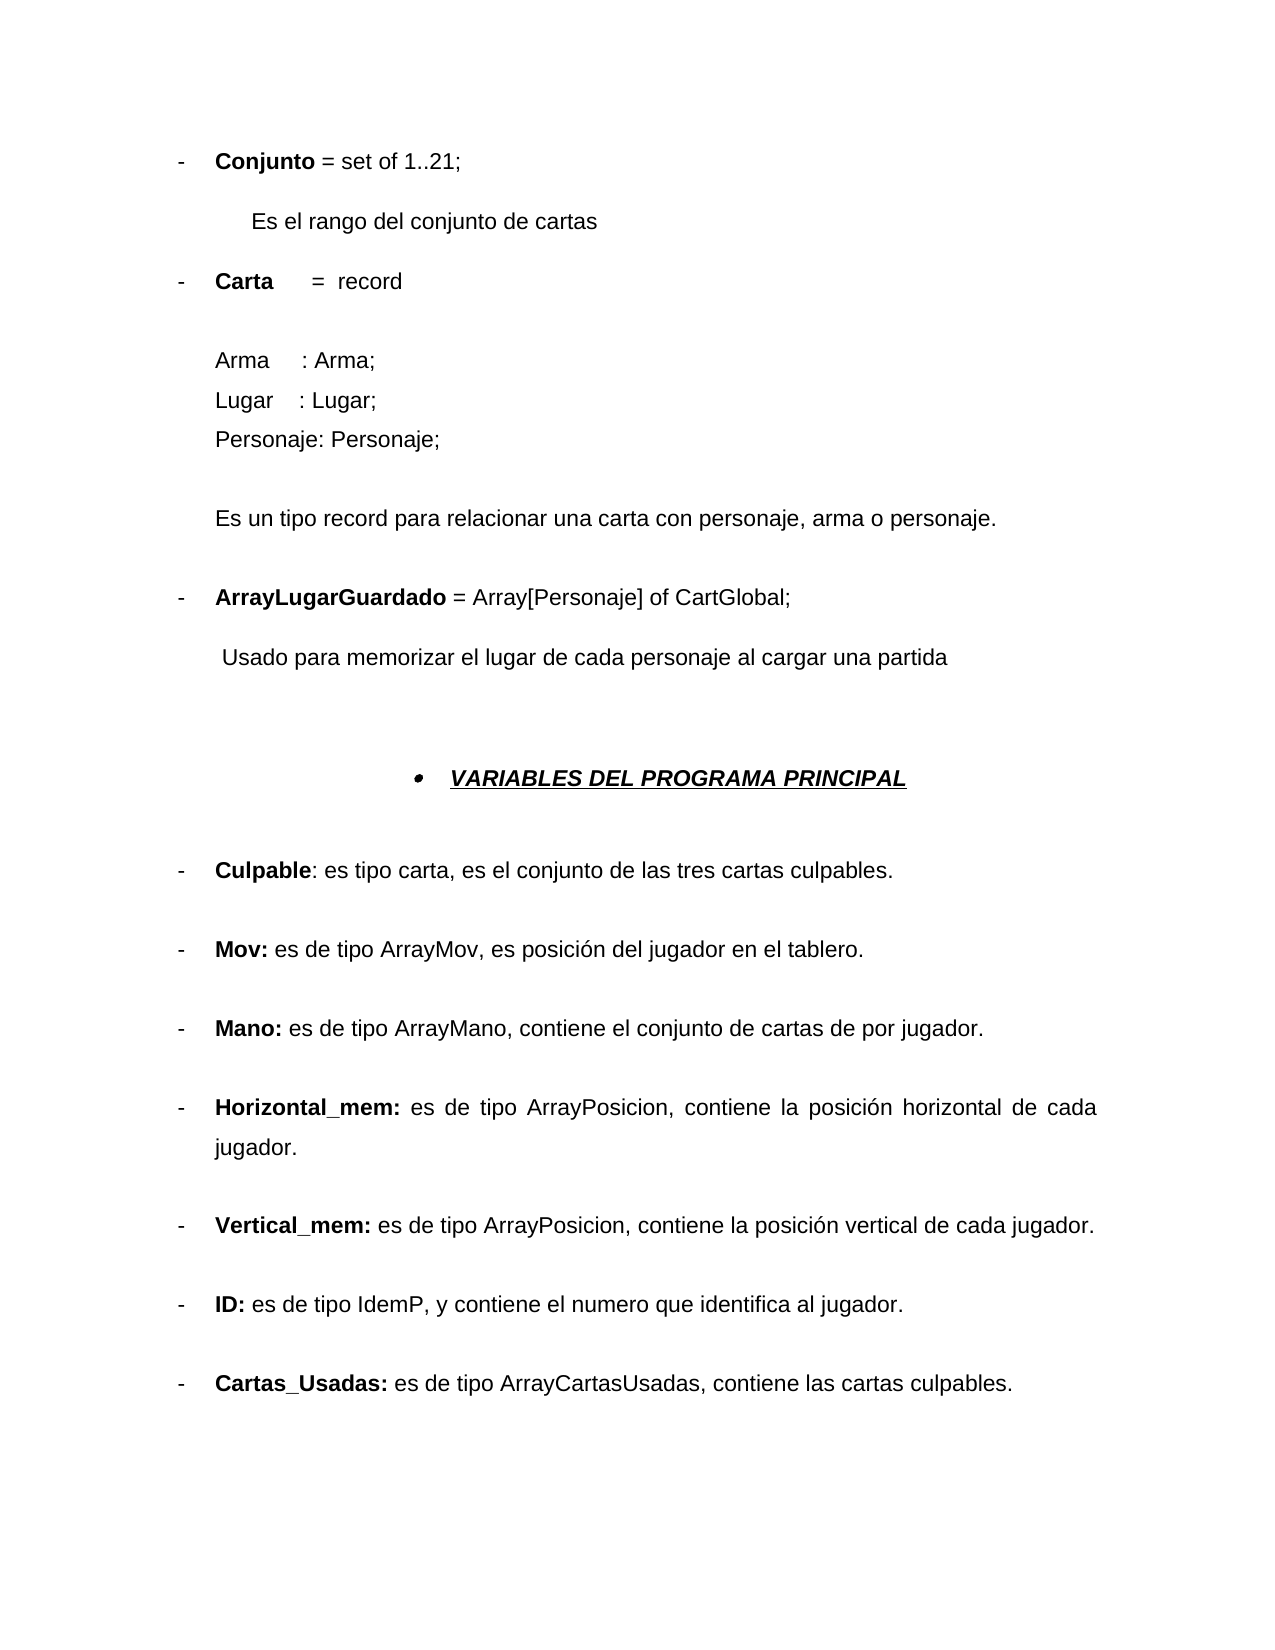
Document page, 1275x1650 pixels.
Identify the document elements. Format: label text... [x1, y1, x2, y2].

list Vertical_mem: es de tipo ArrayPosicion, contiene la posición vertical de cada jugador. [177, 1212, 1098, 1239]
list ID: es de tipo IdemP, y contiene el numero que identifica al jugador. [177, 1291, 1098, 1318]
list Arma : Arma; [215, 347, 1098, 373]
list Lugar : Lugar; [215, 387, 1098, 413]
list Carta = record [177, 268, 1098, 294]
text Es el rango del conjunto de cartas [177, 208, 1098, 234]
list ArrayLugarGuardado = Array[Personaje] of CartGlobal; [177, 584, 1098, 610]
list Horizontal_mem: es de tipo ArrayPosicion, contiene la posición horizontal de cada jugador. [177, 1094, 1098, 1160]
list Cartas_Usadas: es de tipo ArrayCartasUsadas, contiene las cartas culpables. [177, 1370, 1098, 1397]
list Mano: es de tipo ArrayMano, contiene el conjunto de cartas de por jugador. [177, 1015, 1098, 1041]
text Usado para memorizar el lugar de cada personaje al cargar una partida [177, 644, 1098, 671]
list Conjunto = set of 1..21; [177, 148, 1098, 174]
list Culpable: es tipo carta, es el conjunto de las tres cartas culpables. [177, 857, 1098, 883]
list Mov: es de tipo ArrayMov, es posición del jugador en el tablero. [177, 936, 1098, 962]
list Personaje: Personaje; [215, 426, 1098, 452]
list Es un tipo record para relacionar una carta con personaje, arma o personaje. [215, 505, 1098, 531]
list VARIABLES DEL PROGRAMA PRINCIPAL [222, 765, 1098, 791]
